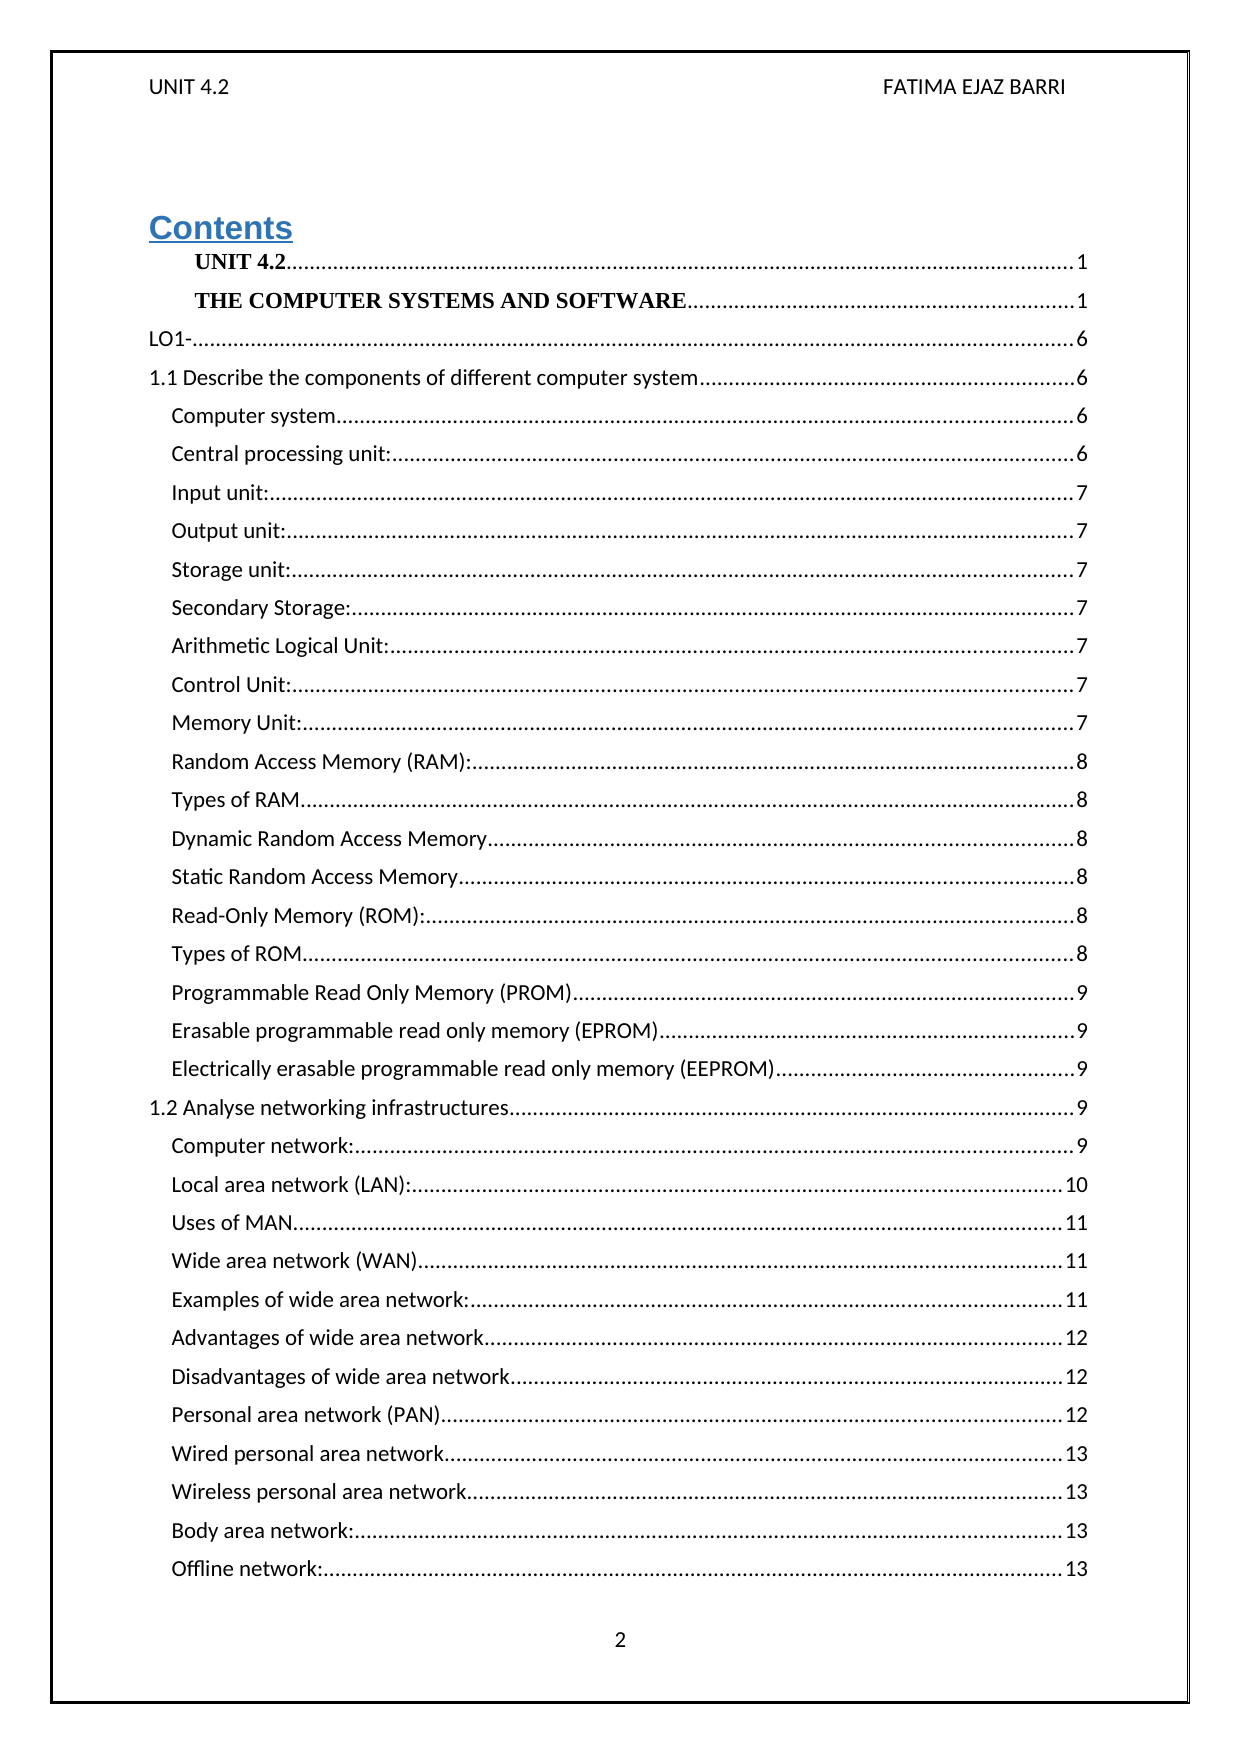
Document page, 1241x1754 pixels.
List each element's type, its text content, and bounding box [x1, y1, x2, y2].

text Wireless personal area network 13 [171, 1477, 1092, 1505]
text Types of RAM 8 [171, 785, 1092, 813]
text 1.2 Analyse networking infrastructures 9 [148, 1093, 1092, 1121]
text Wide area network (WAN) 11 [171, 1247, 1092, 1275]
text Examples of wide area network: 11 [171, 1285, 1092, 1313]
text Uses of MAN 11 [171, 1208, 1092, 1236]
text Arithmetic Logical Unit: 7 [171, 632, 1092, 660]
text Dynamic Random Access Memory 8 [171, 824, 1092, 852]
text Erasable programmable read only memory (EPROM) 9 [171, 1016, 1092, 1044]
text Static Random Access Memory 8 [171, 862, 1092, 890]
text Computer system 6 [171, 401, 1092, 429]
text Body area network: 13 [171, 1516, 1092, 1544]
text Random Access Memory (RAM): 8 [171, 747, 1092, 775]
text Control Unit: 7 [171, 670, 1092, 698]
text Output unit: 7 [171, 516, 1092, 544]
text Memory Unit: 7 [171, 708, 1092, 737]
text Disadvantages of wide area network 12 [171, 1362, 1092, 1390]
text Advantages of wide area network 12 [171, 1323, 1092, 1352]
text Wired personal area network 13 [171, 1439, 1092, 1467]
text 1.1 Describe the components of different computer system 6 [148, 363, 1092, 391]
text Local area network (LAN): 10 [171, 1170, 1092, 1198]
text Input unit: 7 [171, 478, 1092, 506]
text LO1- 6 [148, 324, 1092, 352]
text Offline network: 13 [171, 1554, 1092, 1582]
text Central processing unit: 6 [171, 439, 1092, 467]
text UNIT 4.2 1 [194, 247, 1092, 275]
text Storage unit: 7 [171, 555, 1092, 583]
text Read-Only Memory (ROM): 8 [171, 901, 1092, 929]
text Secondary Storage: 7 [171, 593, 1092, 621]
text Programmable Read Only Memory (PROM) 9 [171, 978, 1092, 1006]
text Electrically erasable programmable read only memory (EEPROM) 9 [171, 1054, 1092, 1082]
text Personal area network (PAN) 12 [171, 1400, 1092, 1428]
text Types of ROM 8 [171, 939, 1092, 967]
subtitle Contents [148, 208, 1092, 246]
text THE COMPUTER SYSTEMS AND SOFTWARE 1 [194, 286, 1092, 314]
text Computer network: 9 [171, 1131, 1092, 1159]
